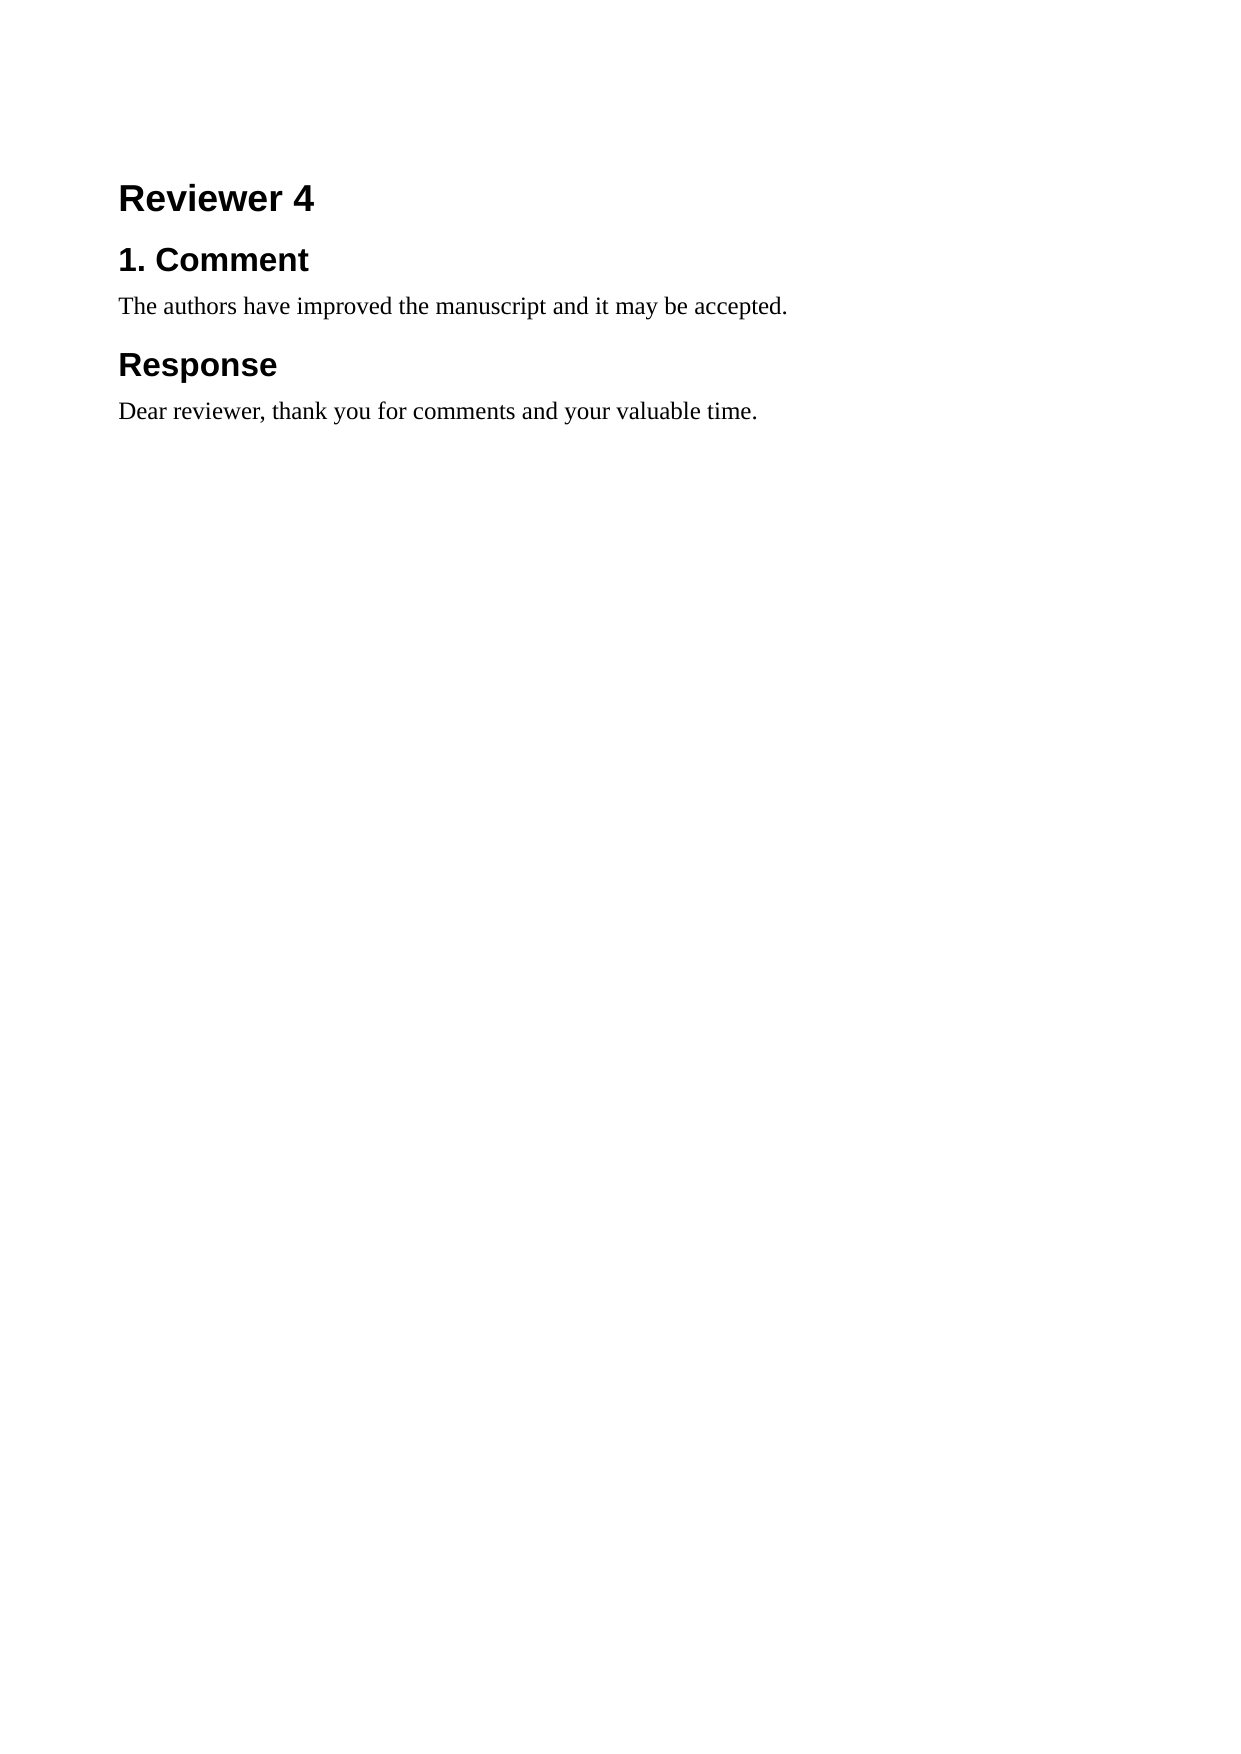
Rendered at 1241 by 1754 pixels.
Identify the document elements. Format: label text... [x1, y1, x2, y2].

subtitle Response [118, 345, 1122, 383]
text Dear reviewer, thank you for comments and your valuable time. [118, 396, 1122, 424]
subtitle Reviewer 4 [118, 176, 1122, 219]
text The authors have improved the manuscript and it may be accepted. [118, 291, 1122, 320]
subtitle 1. Comment [118, 240, 1122, 278]
